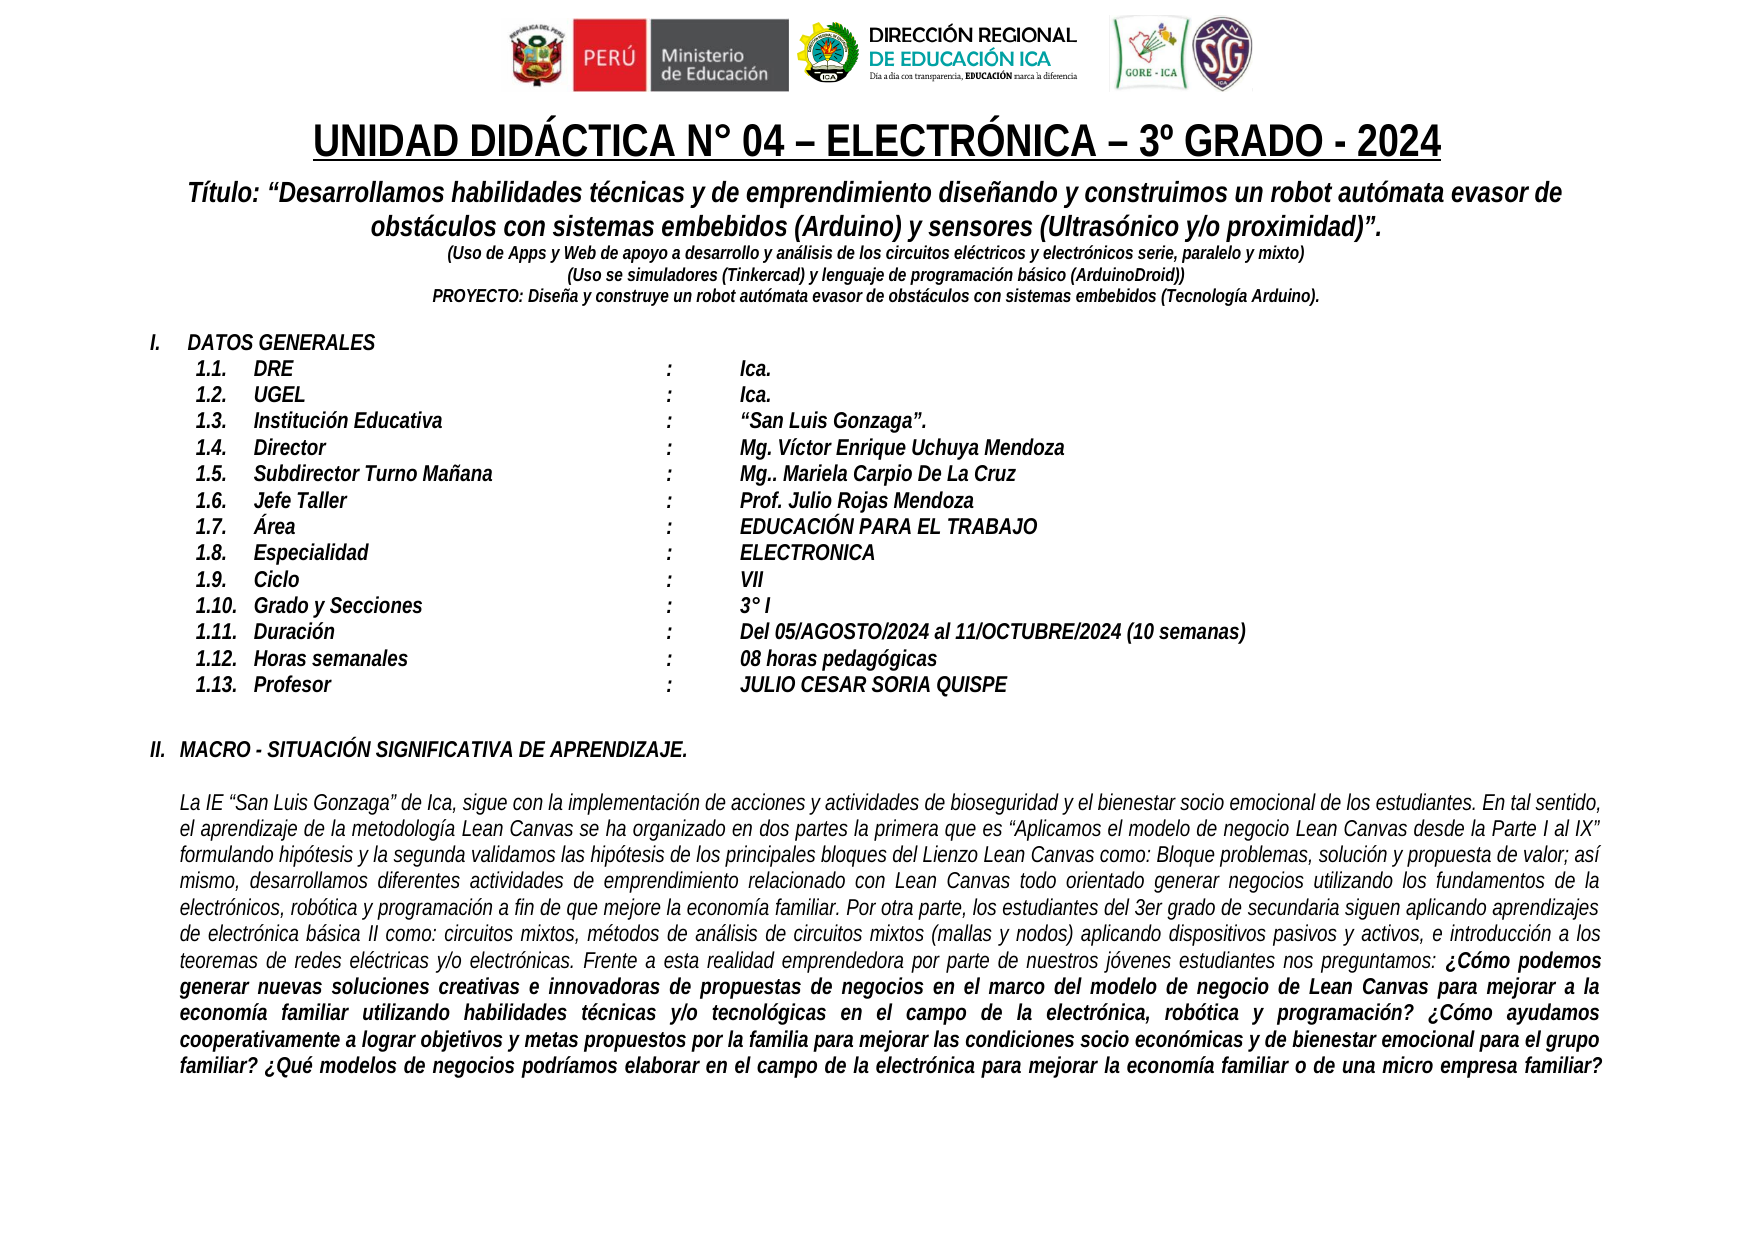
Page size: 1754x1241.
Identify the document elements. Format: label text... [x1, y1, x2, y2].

list Director : Mg. Víctor Enrique Uchuya Mendoza [196, 434, 1604, 460]
list Subdirector Turno Mañana : Mg.. Mariela Carpio De La Cruz [196, 460, 1604, 487]
list MACRO - SITUACIÓN SIGNIFICATIVA DE APRENDIZAJE. [150, 736, 1604, 762]
list Ciclo : VII [196, 566, 1604, 592]
text Título: “Desarrollamos habilidades técnicas y de emprendimiento diseñando y construimos un robot autómata evasor de obstáculos con sistemas embebidos (Arduino) y sensores (Ultrasónico y/o proximidad)”. [150, 175, 1604, 242]
text UNIDAD DIDÁCTICA N° 04 – ELECTRÓNICA – 3º GRADO - 2024 [150, 113, 1604, 166]
list Profesor : JULIO CESAR SORIA QUISPE [196, 671, 1604, 697]
list Especialidad : ELECTRONICA [196, 539, 1604, 566]
text La IE “San Luis Gonzaga” de Ica, sigue con la implementación de acciones y actividades de bioseguridad y el bienestar socio emocional de los estudiantes. En tal sentido, el aprendizaje de la metodología Lean Canvas se ha organizado en dos partes la primera que es “Aplicamos el modelo de negocio Lean Canvas desde la Parte I al IX” formulando hipótesis y la segunda validamos las hipótesis de los principales bloques del Lienzo Lean Canvas como: Bloque problemas, solución y propuesta de valor; así mismo, desarrollamos diferentes actividades de emprendimiento relacionado con Lean Canvas todo orientado generar negocios utilizando los fundamentos de la electrónicos, robótica y programación a fin de que mejore la economía familiar. Por otra parte, los estudiantes del 3er grado de secundaria siguen aplicando aprendizajes de electrónica básica II como: circuitos mixtos, métodos de análisis de circuitos mixtos (mallas y nodos) aplicando dispositivos pasivos y activos, e introducción a los teoremas de redes eléctricas y/o electrónicas. Frente a esta realidad emprendedora por parte de nuestros jóvenes estudiantes nos preguntamos: ¿Cómo podemos generar nuevas soluciones creativas e innovadoras de propuestas de negocios en el marco del modelo de negocio de Lean Canvas para mejorar a la economía familiar utilizando habilidades técnicas y/o tecnológicas en el campo de la electrónica, robótica y programación? ¿Cómo ayudamos cooperativamente a lograr objetivos y metas propuestos por la familia para mejorar las condiciones socio económicas y de bienestar emocional para el grupo familiar? ¿Qué modelos de negocios podríamos elaborar en el campo de la electrónica para mejorar la economía familiar o de una micro empresa familiar? [179, 788, 1604, 1105]
list Institución Educativa : “San Luis Gonzaga”. [196, 407, 1604, 434]
text PROYECTO: Diseña y construye un robot autómata evasor de obstáculos con sistemas embebidos (Tecnología Arduino). [150, 285, 1604, 307]
list Jefe Taller : Prof. Julio Rojas Mendoza [196, 487, 1604, 513]
picture [501, 14, 1253, 92]
list Horas semanales : 08 horas pedagógicas [196, 645, 1604, 671]
text (Uso se simuladores (Tinkercad) y lenguaje de programación básico (ArduinoDroid)) [150, 264, 1604, 285]
list Área : EDUCACIÓN PARA EL TRABAJO [196, 513, 1604, 539]
list DRE : Ica. [196, 355, 1604, 381]
list DATOS GENERALES [150, 328, 1604, 355]
list Duración : Del 05/AGOSTO/2024 al 11/OCTUBRE/2024 (10 semanas) [196, 618, 1604, 645]
list Grado y Secciones : 3° I [196, 592, 1604, 618]
list UGEL : Ica. [196, 381, 1604, 407]
text (Uso de Apps y Web de apoyo a desarrollo y análisis de los circuitos eléctricos y electrónicos serie, paralelo y mixto) [150, 242, 1604, 264]
